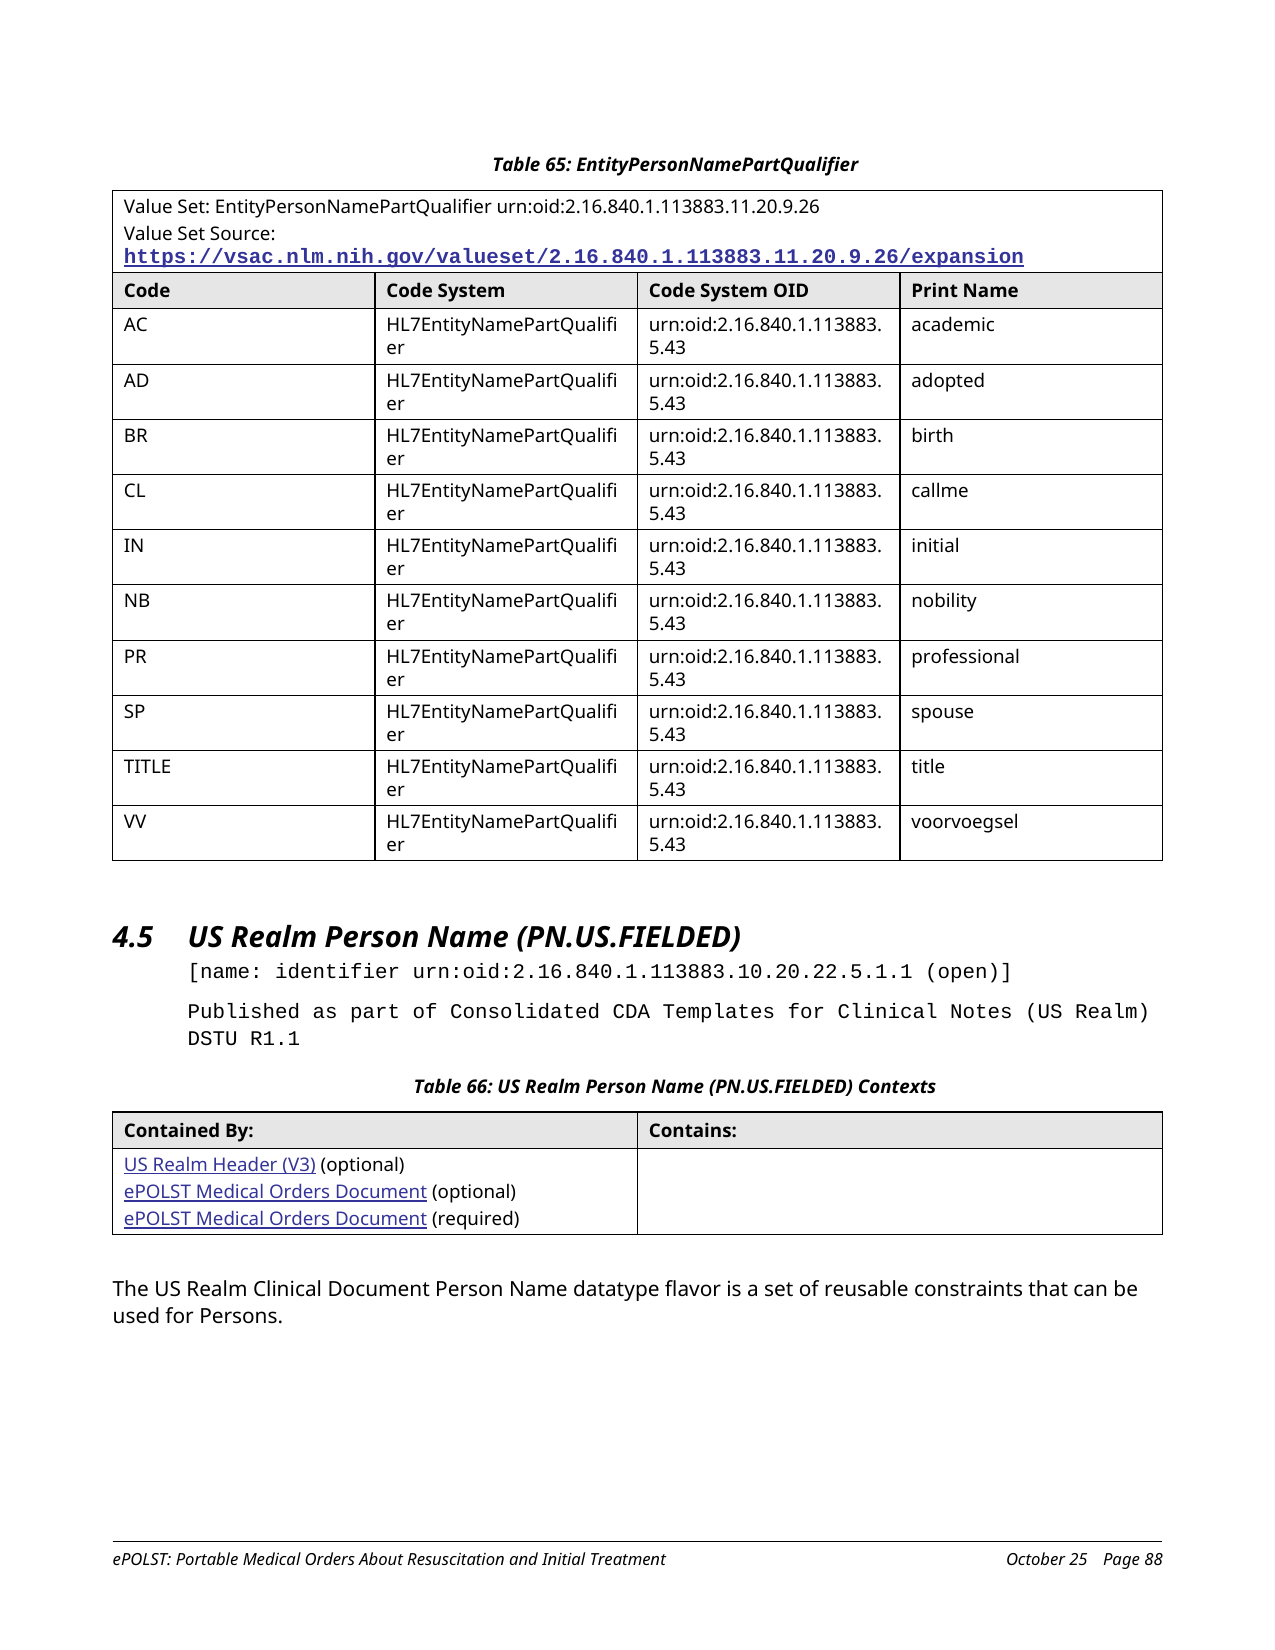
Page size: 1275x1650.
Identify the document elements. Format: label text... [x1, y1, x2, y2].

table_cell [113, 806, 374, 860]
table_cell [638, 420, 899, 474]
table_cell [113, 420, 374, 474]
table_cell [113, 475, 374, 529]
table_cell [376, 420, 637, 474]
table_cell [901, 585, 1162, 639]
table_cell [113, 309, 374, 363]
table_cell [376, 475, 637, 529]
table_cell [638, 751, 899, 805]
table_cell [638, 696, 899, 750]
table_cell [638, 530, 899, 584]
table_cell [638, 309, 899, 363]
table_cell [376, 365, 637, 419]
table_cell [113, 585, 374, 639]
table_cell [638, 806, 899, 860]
text Table 65: EntityPersonNamePartQualifier [187, 150, 1162, 177]
subtitle US Realm Person Name (PN.US.FIELDED) [112, 926, 1162, 953]
text [name: identifier urn:oid:2.16.840.1.113883.10.20.22.5.1.1 (open)] [187, 957, 1162, 984]
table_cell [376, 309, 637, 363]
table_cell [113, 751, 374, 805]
text Published as part of Consolidated CDA Templates for Clinical Notes (US Realm) DSTU R1.1 [187, 997, 1162, 1051]
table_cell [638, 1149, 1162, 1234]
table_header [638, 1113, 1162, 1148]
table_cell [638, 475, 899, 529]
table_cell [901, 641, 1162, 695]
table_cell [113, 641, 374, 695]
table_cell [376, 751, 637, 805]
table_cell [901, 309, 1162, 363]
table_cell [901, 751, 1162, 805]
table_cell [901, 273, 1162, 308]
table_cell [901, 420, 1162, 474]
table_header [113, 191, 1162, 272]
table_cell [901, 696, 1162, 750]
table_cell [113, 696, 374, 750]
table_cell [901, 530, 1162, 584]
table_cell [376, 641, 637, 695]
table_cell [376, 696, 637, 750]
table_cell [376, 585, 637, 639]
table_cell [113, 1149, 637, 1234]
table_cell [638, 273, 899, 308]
text Table 66: US Realm Person Name (PN.US.FIELDED) Contexts [187, 1072, 1162, 1099]
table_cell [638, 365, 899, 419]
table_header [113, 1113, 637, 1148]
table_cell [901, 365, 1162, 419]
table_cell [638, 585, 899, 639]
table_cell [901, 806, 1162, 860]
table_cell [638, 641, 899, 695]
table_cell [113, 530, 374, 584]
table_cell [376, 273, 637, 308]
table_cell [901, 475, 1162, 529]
text The US Realm Clinical Document Person Name datatype flavor is a set of reusable constraints that can be used for Persons. [112, 1275, 1162, 1329]
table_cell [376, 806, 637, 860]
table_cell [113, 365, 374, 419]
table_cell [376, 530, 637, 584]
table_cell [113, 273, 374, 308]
